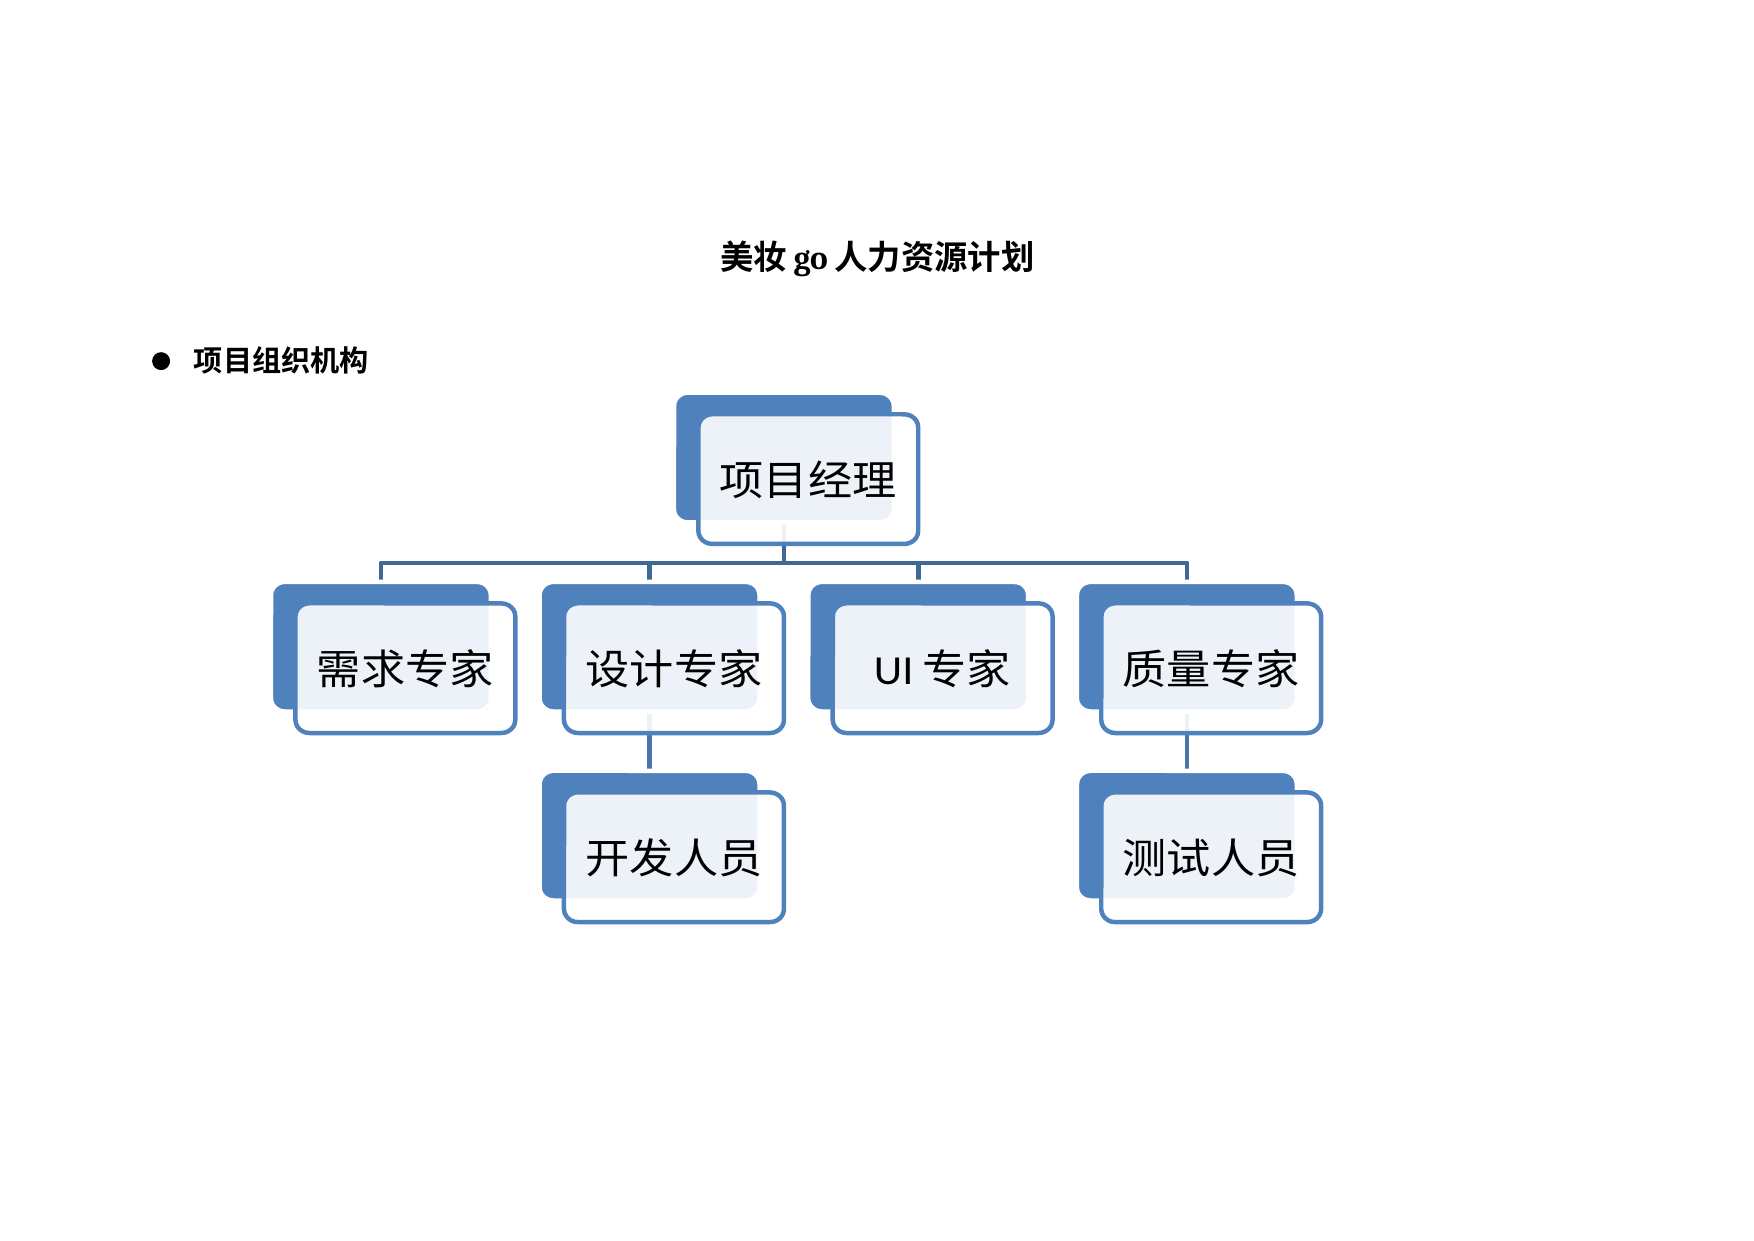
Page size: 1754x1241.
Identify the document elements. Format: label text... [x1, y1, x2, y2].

title 美妆go人力资源计划 [150, 223, 1604, 288]
list 项目组织机构 [150, 326, 1604, 391]
